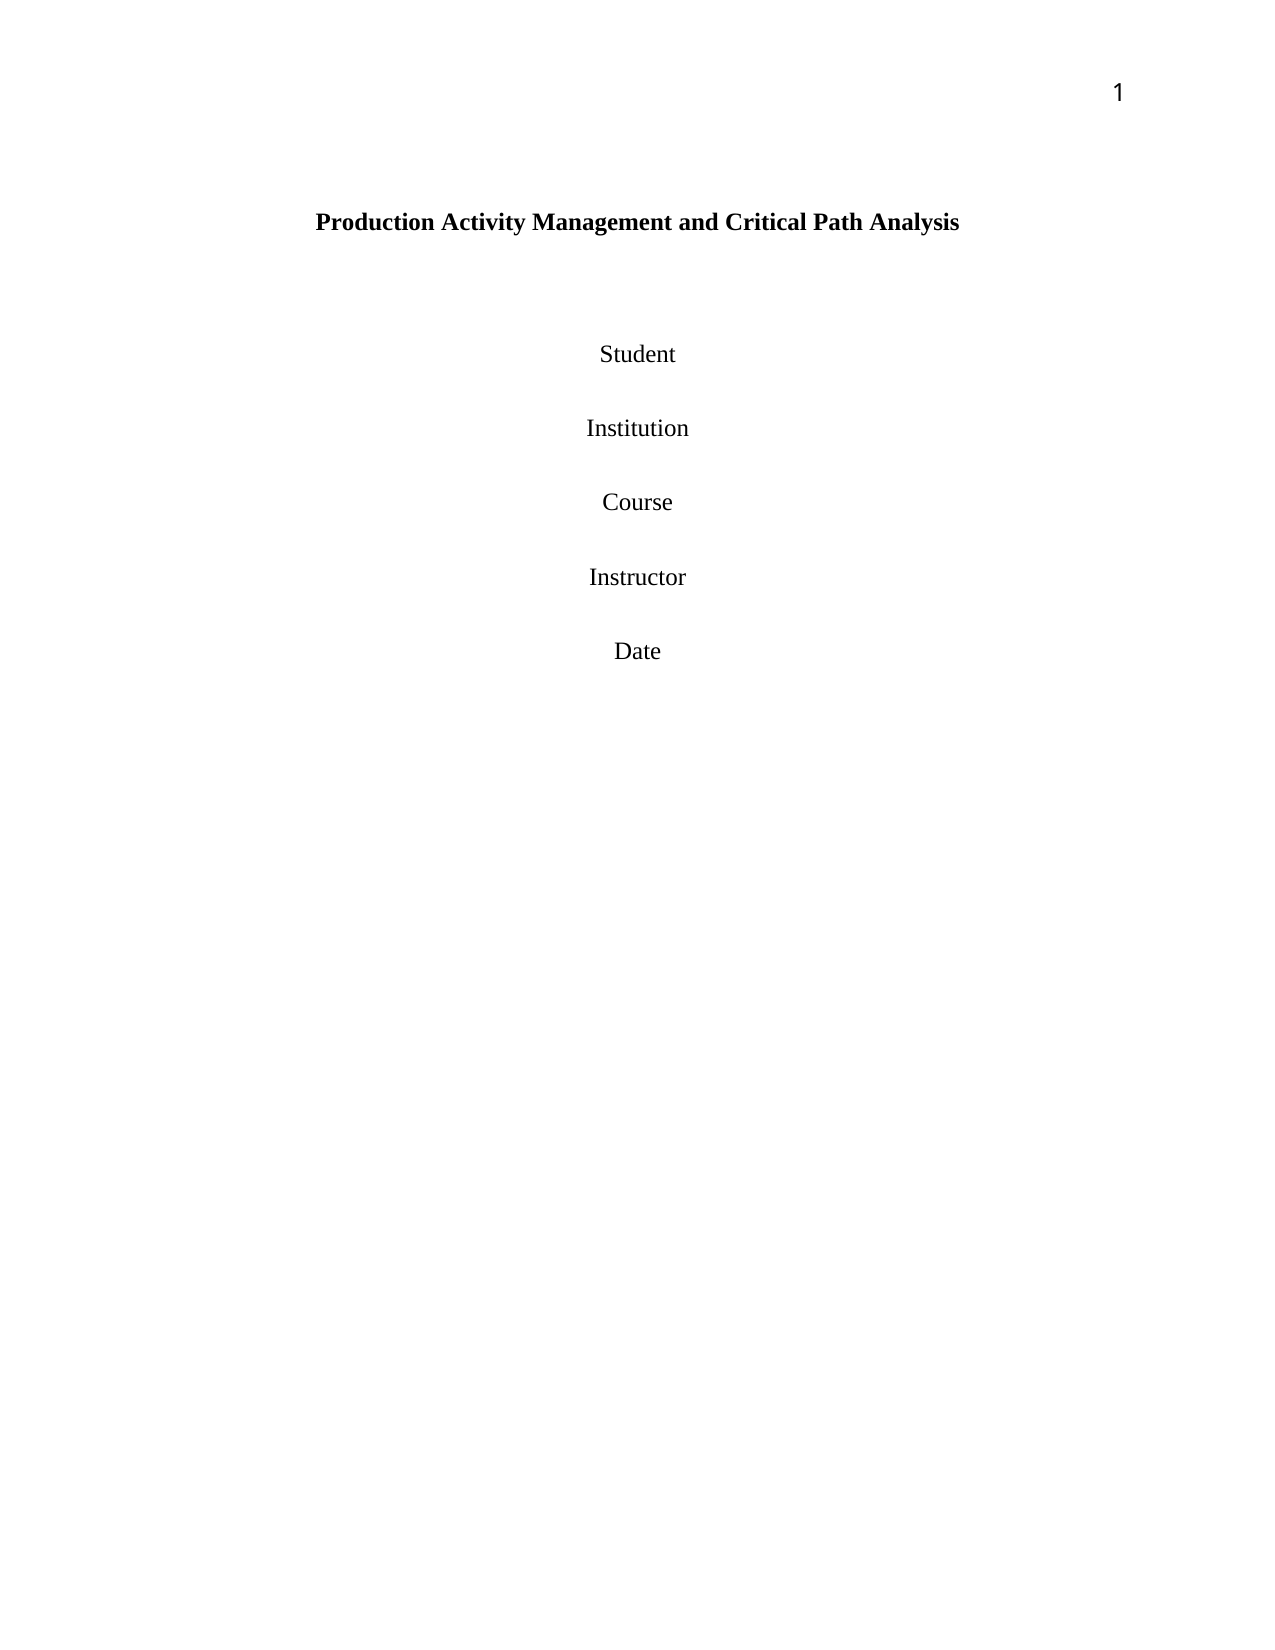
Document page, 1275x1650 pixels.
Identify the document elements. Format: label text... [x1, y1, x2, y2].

text Date [150, 636, 1125, 664]
text Course [150, 487, 1125, 516]
text Student [150, 339, 1125, 368]
text Institution [150, 413, 1125, 442]
text Instructor [150, 562, 1125, 590]
subtitle Production Activity Management and Critical Path Analysis [150, 207, 1125, 236]
